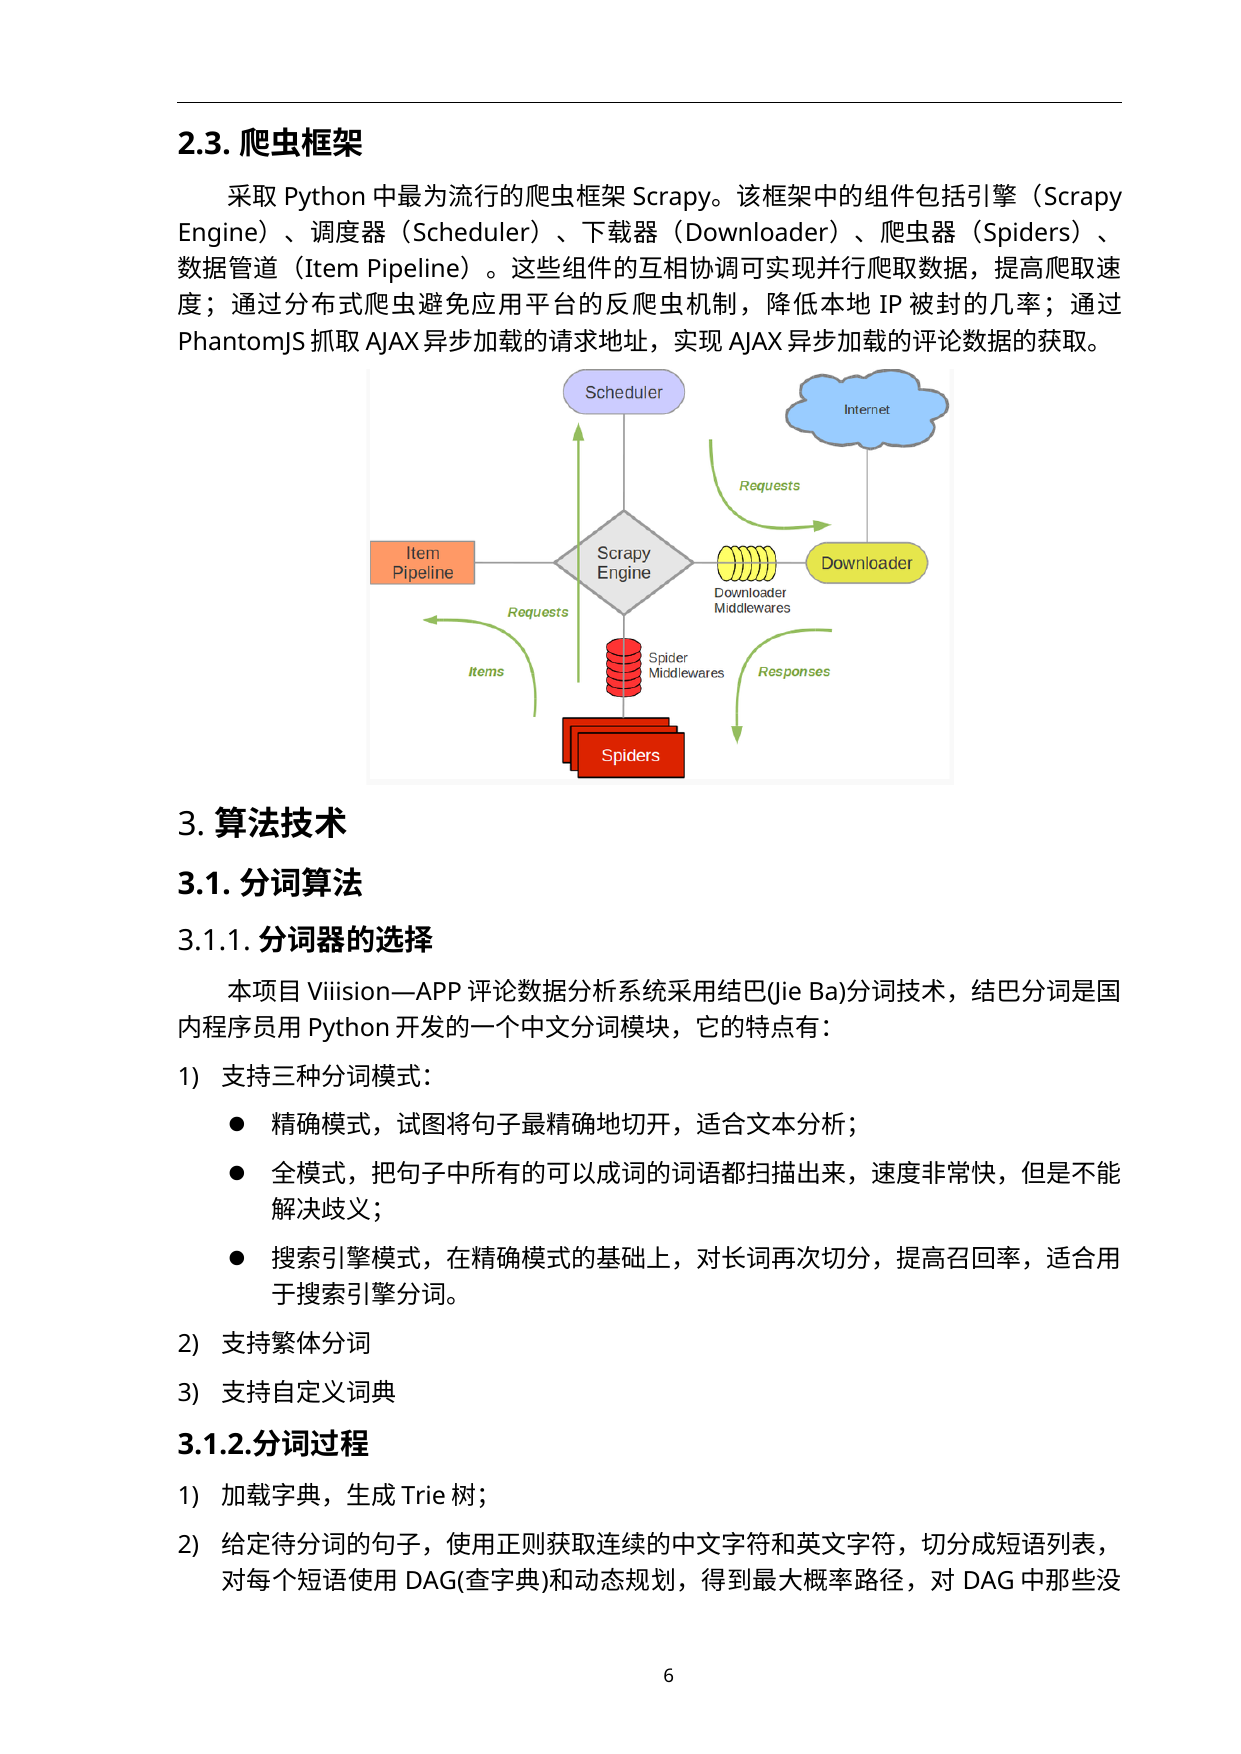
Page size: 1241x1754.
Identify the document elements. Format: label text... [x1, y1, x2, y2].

subtitle 分词算法 [177, 858, 1122, 903]
list 全模式，把句子中所有的可以成词的词语都扫描出来，速度非常快，但是不能解决歧义； [227, 1153, 1122, 1226]
subtitle 爬虫框架 [177, 118, 1122, 163]
subtitle 分词器的选择 [177, 916, 1122, 958]
text 本项目Viiision—APP评论数据分析系统采用结巴(Jie Ba)分词技术，结巴分词是国内程序员用Python开发的一个中文分词模块，它的特点有： [177, 971, 1122, 1043]
list 支持自定义词典 [177, 1372, 1122, 1408]
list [177, 1524, 1122, 1597]
subtitle 3.1.2.分词过程 [177, 1421, 1122, 1463]
picture [366, 369, 954, 785]
list 加载字典，生成Trie树； [177, 1476, 1122, 1512]
list 精确模式，试图将句子最精确地切开，适合文本分析； [227, 1105, 1122, 1141]
list 搜索引擎模式，在精确模式的基础上，对长词再次切分，提高召回率，适合用于搜索引擎分词。 [227, 1238, 1122, 1311]
subtitle 算法技术 [177, 797, 1122, 846]
text 采取Python中最为流行的爬虫框架Scrapy。该框架中的组件包括引擎（Scrapy Engine）、调度器（Scheduler）、下载器（Downloader）、爬虫器（Spiders）、数据管道（Item Pipeline）。这些组件的互相协调可实现并行爬取数据，提高爬取速度；通过分布式爬虫避免应用平台的反爬虫机制，降低本地IP被封的几率；通过PhantomJS抓取AJAX异步加载的请求地址，实现AJAX异步加载的评论数据的获取。 [177, 176, 1122, 357]
list 支持三种分词模式： [177, 1056, 1122, 1092]
list 支持繁体分词 [177, 1323, 1122, 1360]
